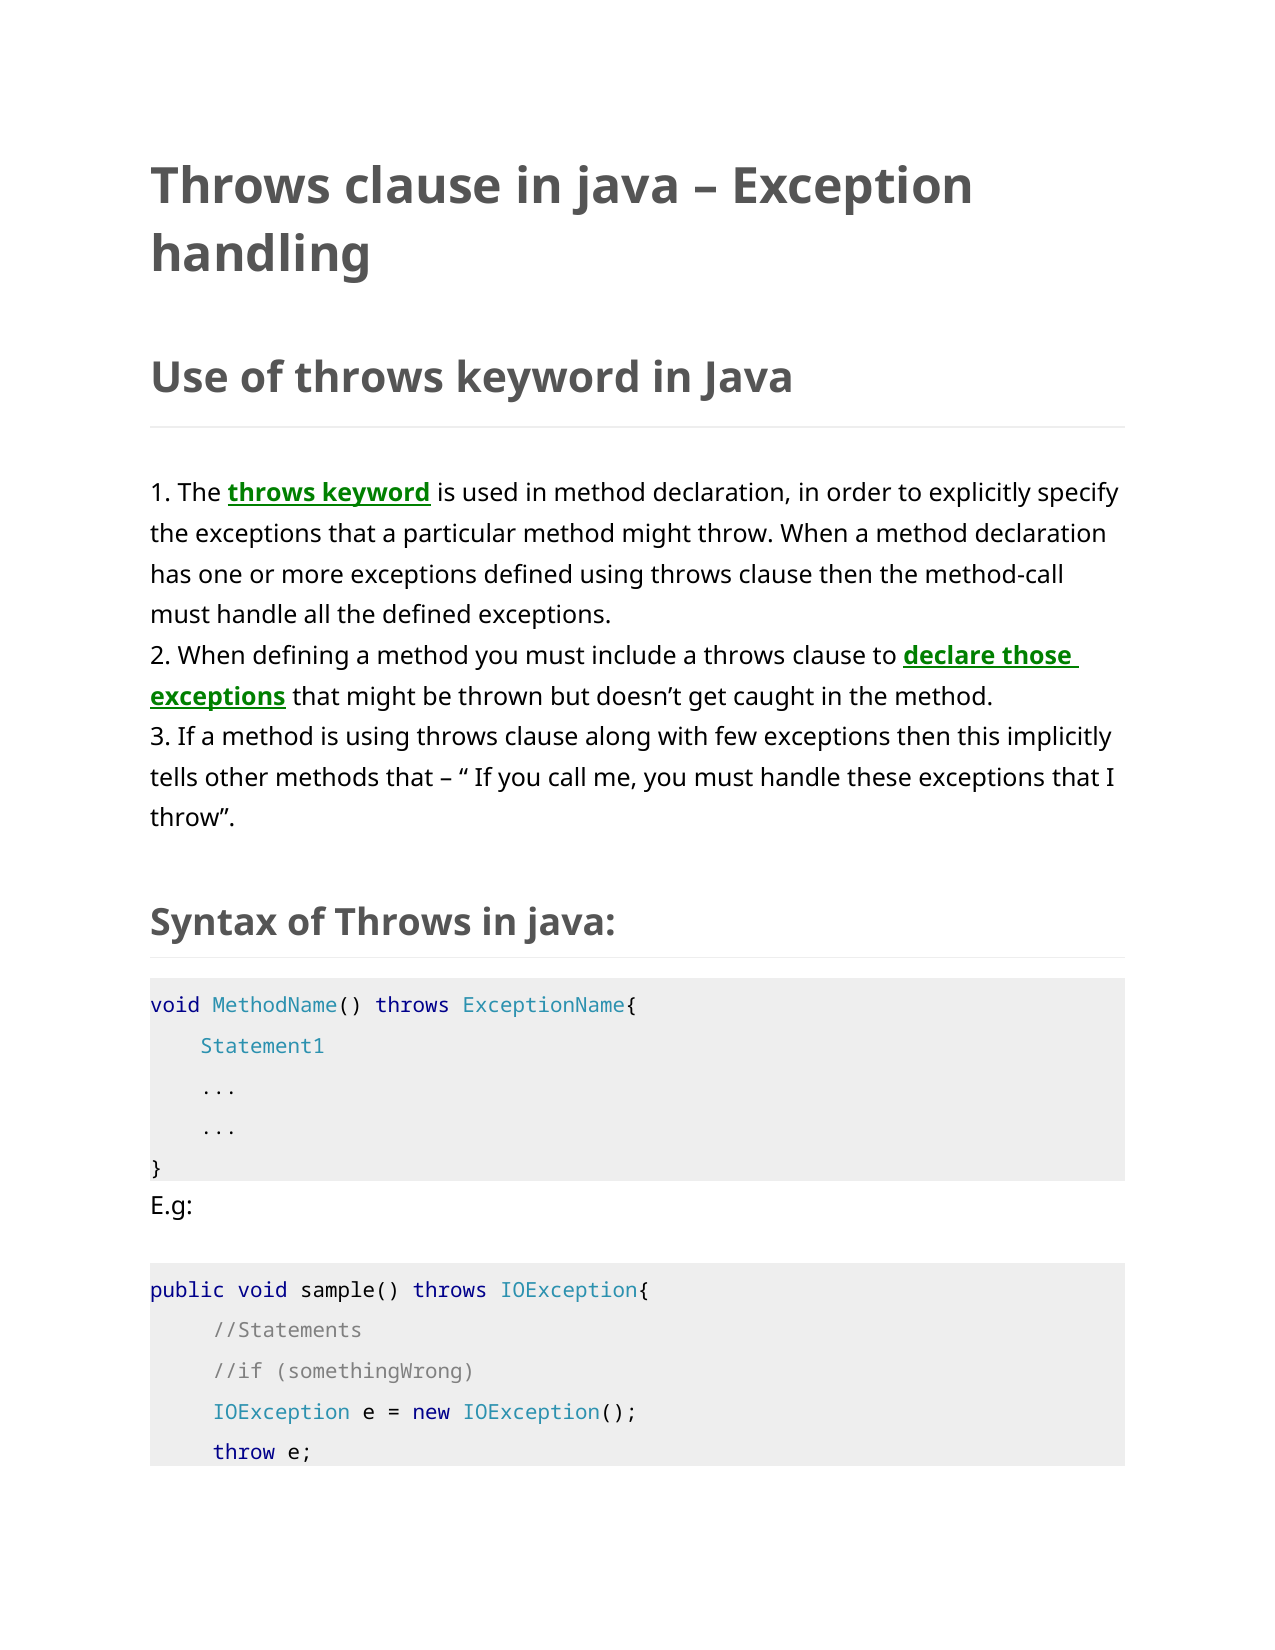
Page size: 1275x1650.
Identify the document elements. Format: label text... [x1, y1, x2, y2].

text E.g: [150, 1181, 1125, 1222]
text ... [150, 1059, 1125, 1100]
text Use of throws keyword in Java [150, 347, 1125, 426]
text public void sample() throws IOException{ [150, 1263, 1125, 1303]
text void MethodName() throws ExceptionName{ [150, 978, 1125, 1019]
text //Statements [150, 1303, 1125, 1344]
text Throws clause in java – Exception handling [150, 150, 1125, 286]
text ... [150, 1100, 1125, 1141]
text throw e; [150, 1425, 1125, 1466]
text IOException e = new IOException(); [150, 1384, 1125, 1425]
text //if (somethingWrong) [150, 1344, 1125, 1384]
text } [150, 1141, 1125, 1181]
text 1. The throws keyword is used in method declaration, in order to explicitly specify the exceptions that a particular method might throw. When a method declaration has one or more exceptions defined using throws clause then the method-call must handle all the defined exceptions. 2. When defining a method you must include a throws clause to declare those exceptions that might be thrown but doesn’t get caught in the method. 3. If a method is using throws clause along with few exceptions then this implicitly tells other methods that – “ If you call me, you must handle these exceptions that I throw”. [150, 468, 1125, 834]
text Statement1 [150, 1019, 1125, 1059]
text Syntax of Throws in java: [150, 895, 1125, 957]
